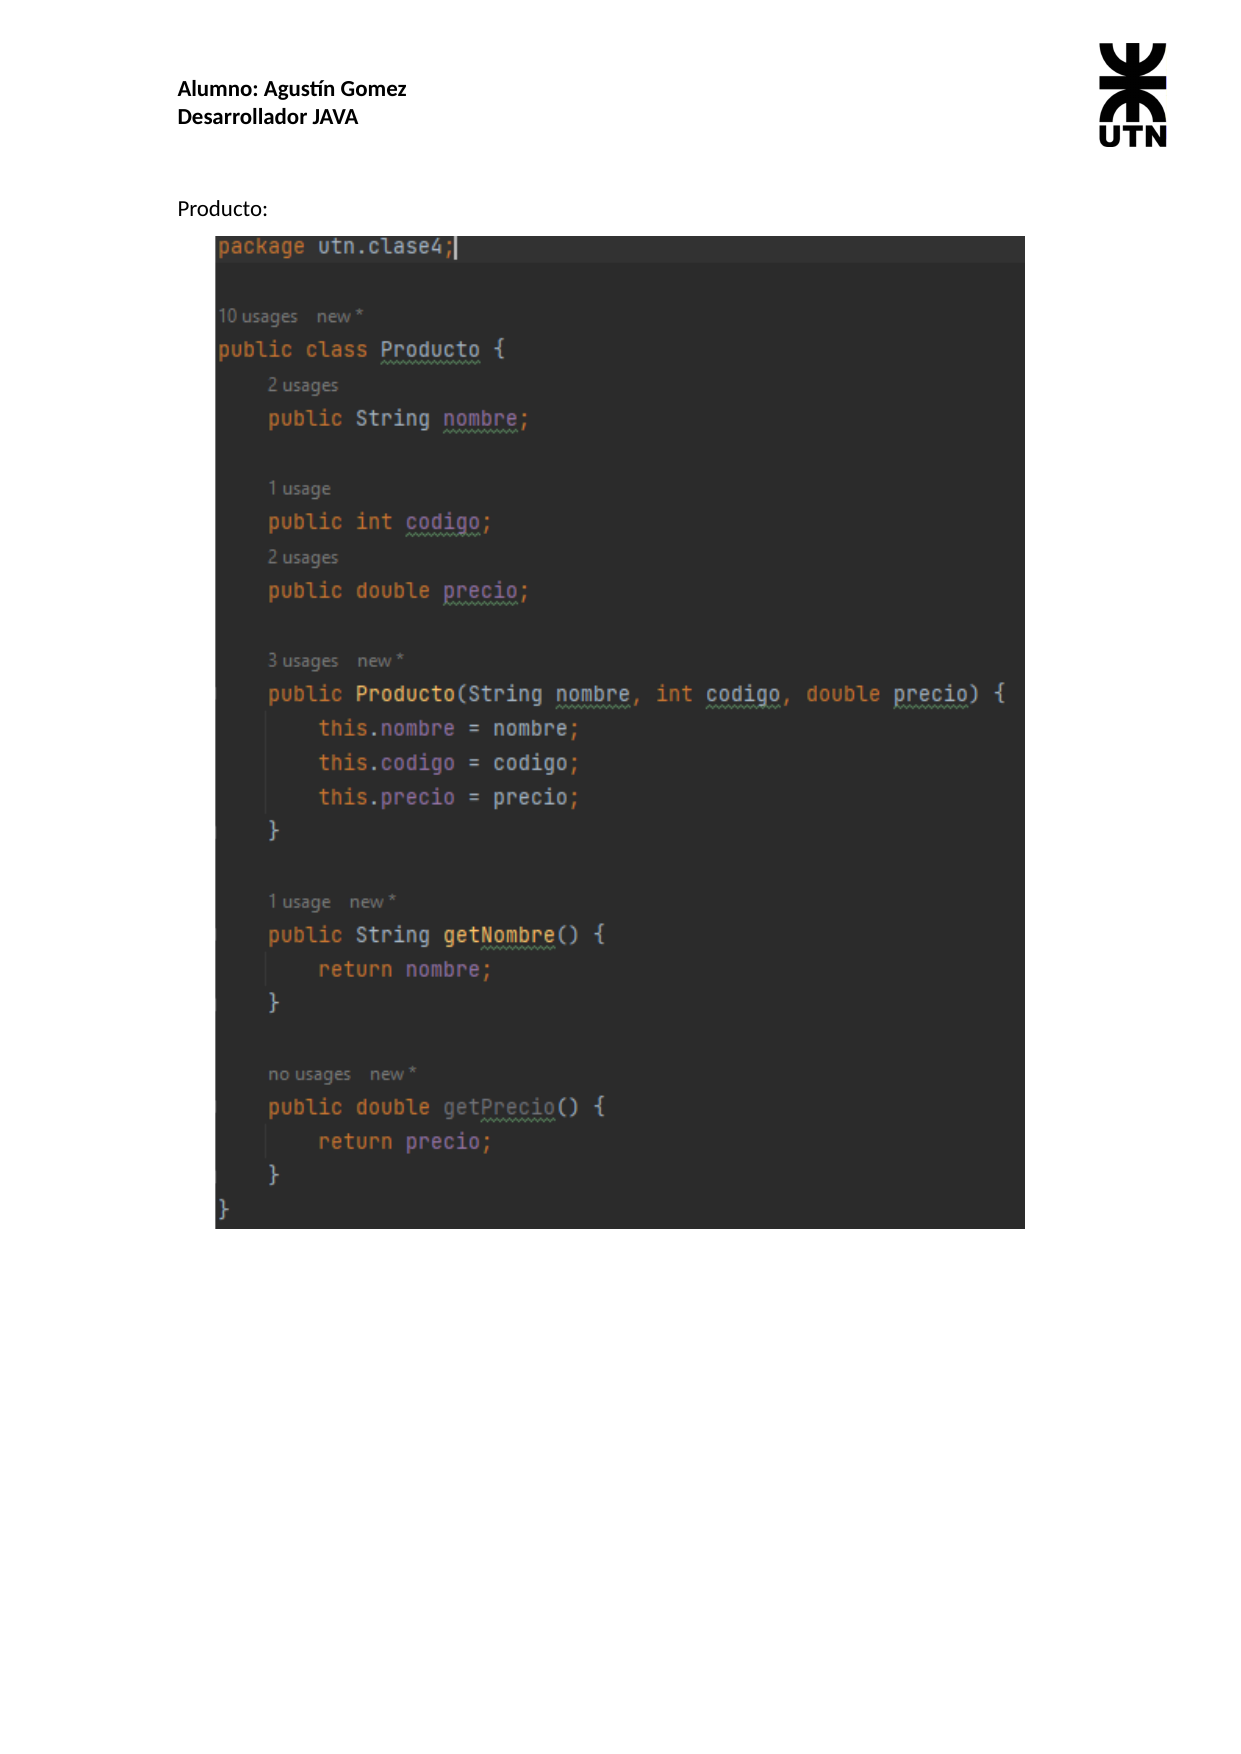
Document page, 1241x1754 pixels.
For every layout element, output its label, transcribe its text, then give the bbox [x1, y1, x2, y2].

text Producto: [177, 194, 1063, 222]
picture [215, 236, 1025, 1229]
picture [1081, 43, 1185, 147]
